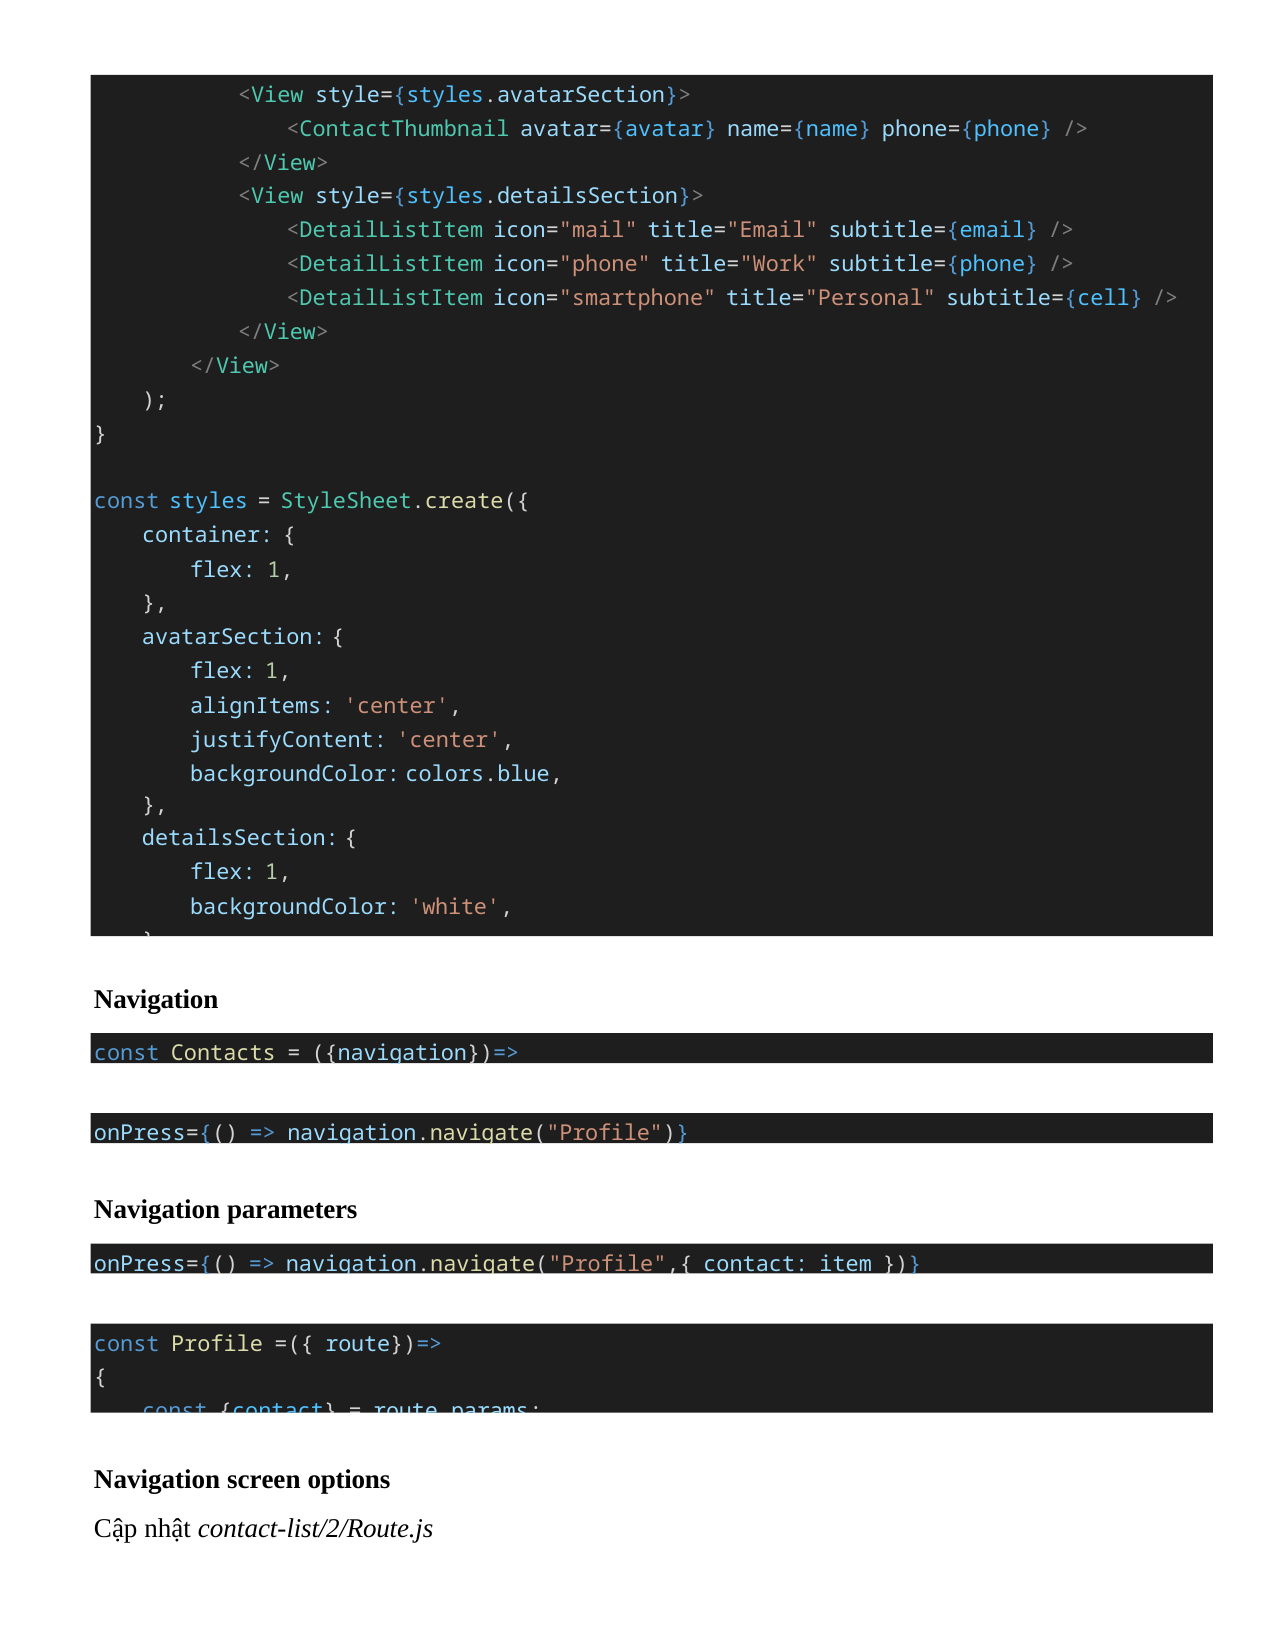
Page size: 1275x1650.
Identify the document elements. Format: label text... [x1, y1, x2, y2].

text Cập nhật contact-list/2/Route.js [94, 1512, 1275, 1544]
text Navigation [94, 983, 1275, 1014]
text Navigation screen options [94, 1463, 1275, 1494]
text Navigation parameters [94, 1193, 1275, 1224]
